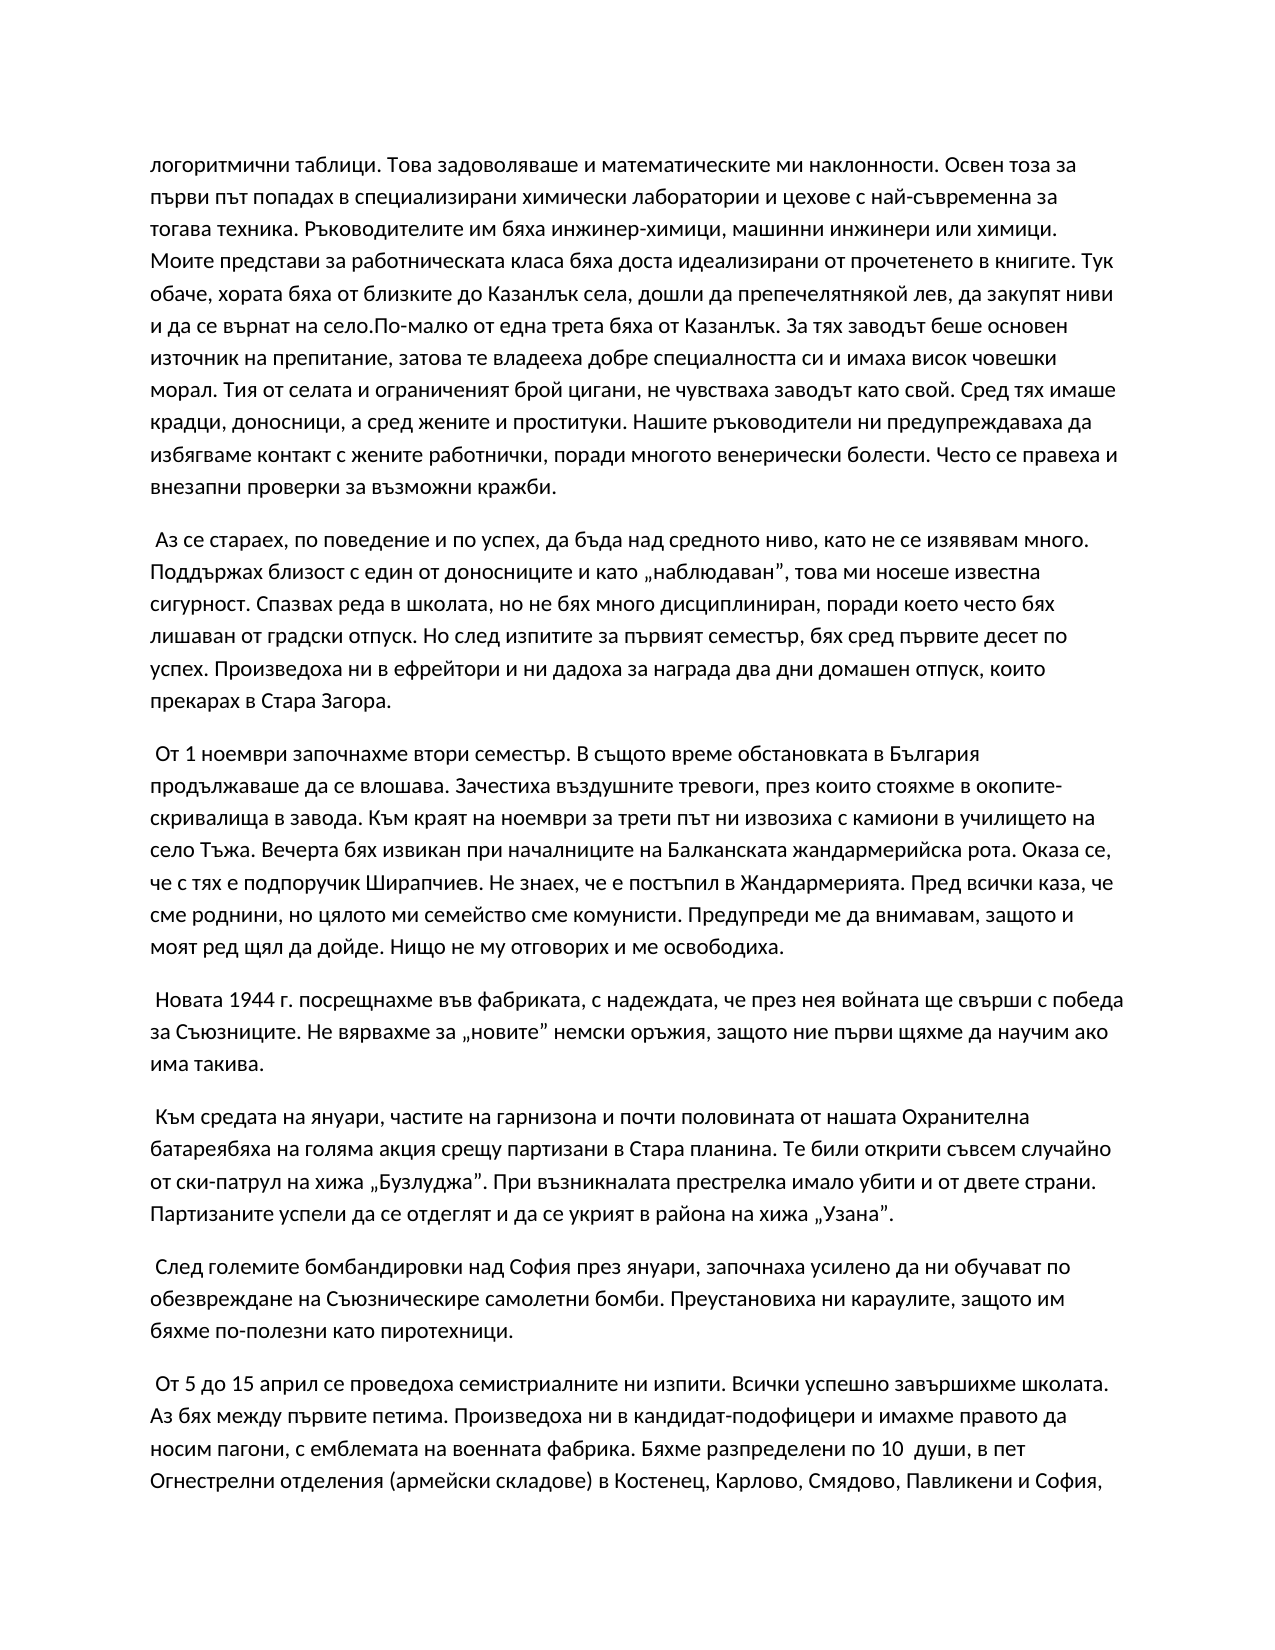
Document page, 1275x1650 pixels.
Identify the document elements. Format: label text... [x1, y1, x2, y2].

text Аз се стараех, по поведение и по успех, да бъда над средното ниво, като не се изявявам много. Поддържах близост с един от доносниците и като „наблюдаван”, това ми носеше известна сигурност. Спазвах реда в школата, но не бях много дисциплиниран, поради което често бях лишаван от градски отпуск. Но след изпитите за първият семестър, бях сред първите десет по успех. Произведоха ни в ефрейтори и ни дадоха за награда два дни домашен отпуск, които прекарах в Стара Загора. [150, 525, 1125, 714]
text Новата 1944 г. посрещнахме във фабриката, с надеждата, че през нея войната ще свърши с победа за Съюзниците. Не вярвахме за „новите” немски оръжия, защото ние първи щяхме да научим ако има такива. [150, 985, 1125, 1077]
text След големите бомбандировки над София през януари, започнаха усилено да ни обучават по обезвреждане на Съюзническире самолетни бомби. Преустановиха ни караулите, защото им бяхме по-полезни като пиротехници. [150, 1252, 1125, 1344]
text От 1 ноември започнахме втори семестър. В същото време обстановката в България продължаваше да се влошава. Зачестиха въздушните тревоги, през които стояхме в окопите-скривалища в завода. Към краят на ноември за трети път ни извозиха с камиони в училището на село Тъжа. Вечерта бях извикан при началниците на Балканската жандармерийска рота. Оказа се, че с тях е подпоручик Ширапчиев. Не знаех, че е постъпил в Жандармерията. Пред всички каза, че сме роднини, но цялото ми семейство сме комунисти. Предупреди ме да внимавам, защото и моят ред щял да дойде. Нищо не му отговорих и ме освободиха. [150, 739, 1125, 960]
text Към средата на януари, частите на гарнизона и почти половината от нашата Охранителна батареябяха на голяма акция срещу партизани в Стара планина. Те били открити съвсем случайно от ски-патрул на хижа „Бузлуджа”. При възникналата престрелка имало убити и от двете страни. Партизаните успели да се отдеглят и да се укрият в района на хижа „Узана”. [150, 1102, 1125, 1227]
